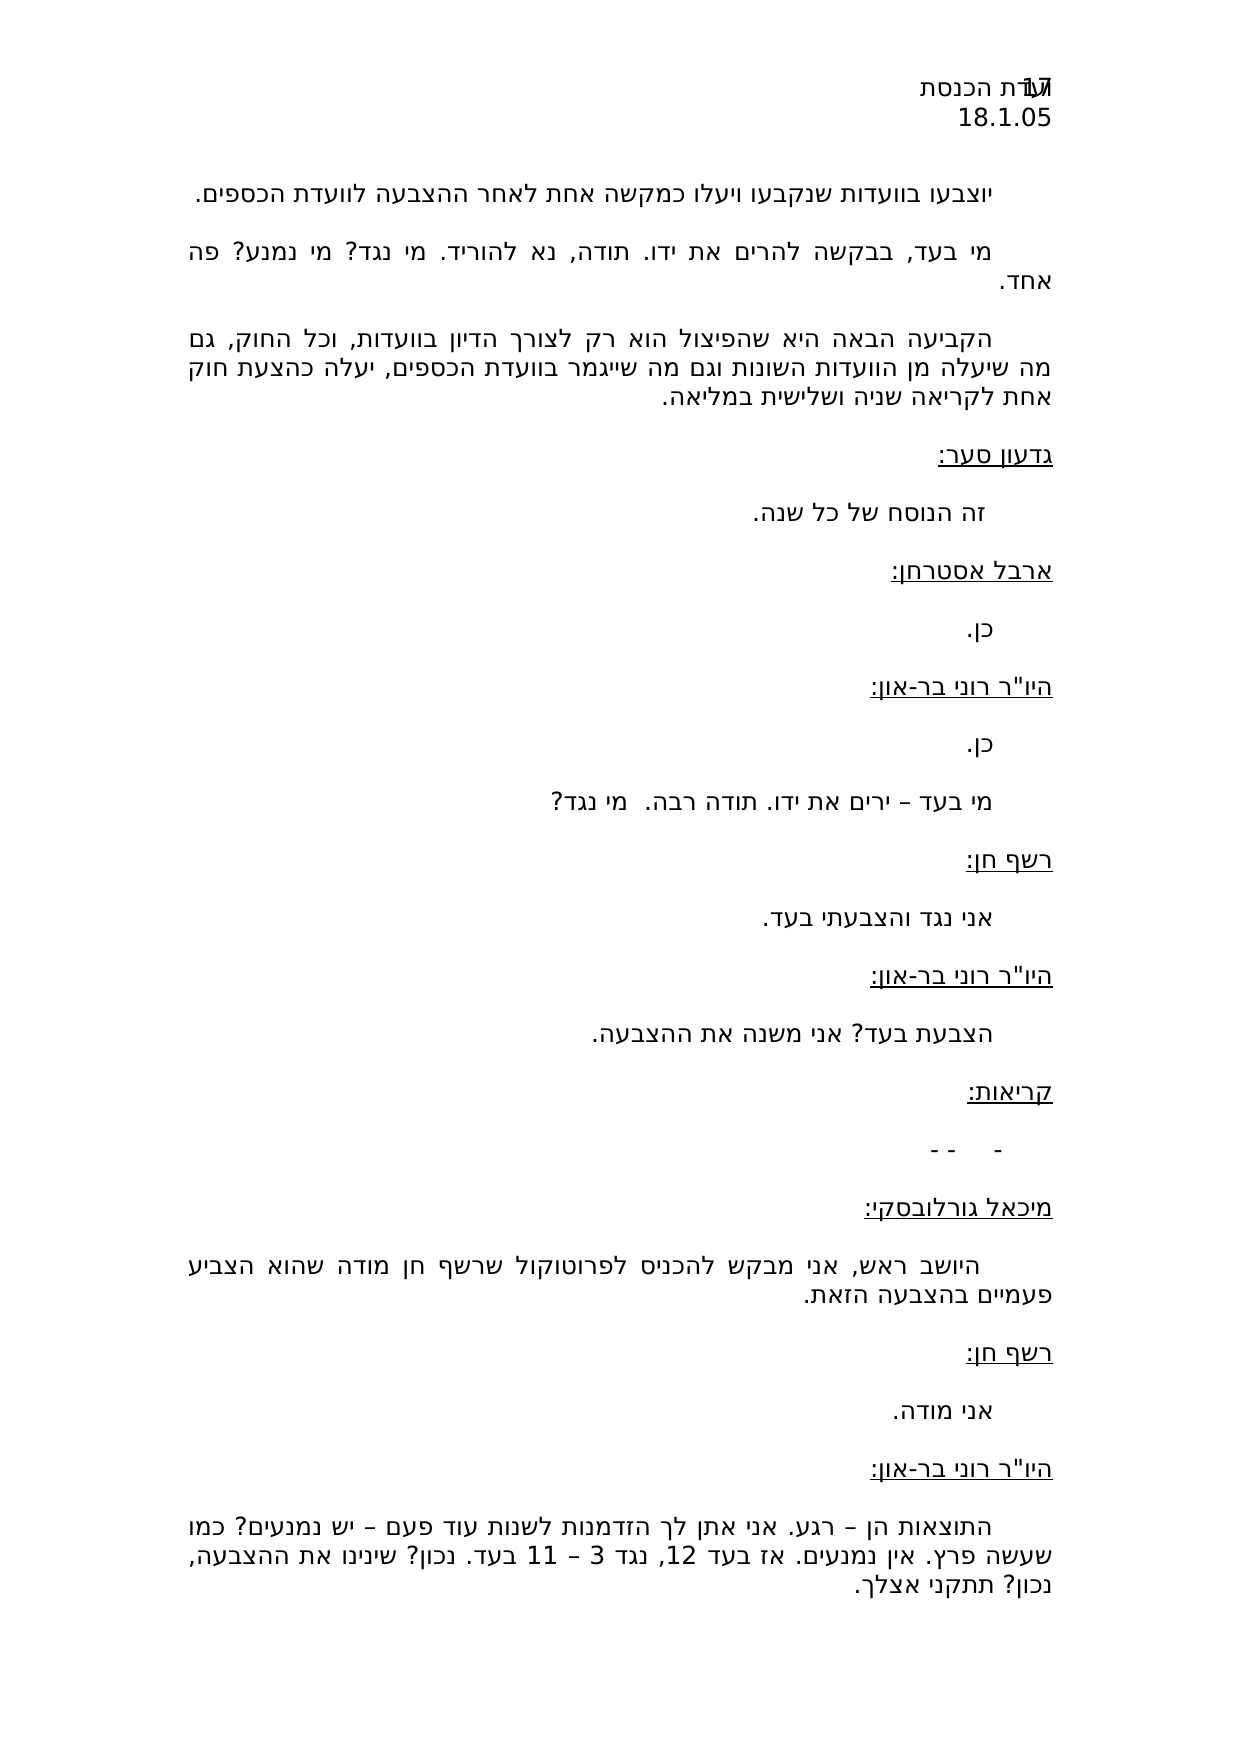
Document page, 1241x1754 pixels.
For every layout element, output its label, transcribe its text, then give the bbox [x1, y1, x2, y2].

text מי בעד – ירים את ידו. תודה רבה. מי נגד? [187, 787, 1053, 817]
text רשף חן: [187, 1338, 1053, 1367]
text ארבל אסטרחן: [187, 556, 1053, 585]
text היו"ר רוני בר-און: [187, 672, 1053, 701]
text יוצבעו בוועדות שנקבעו ויעלו כמקשה אחת לאחר ההצבעה לוועדת הכספים. [187, 179, 1053, 208]
text אני נגד והצבעתי בעד. [187, 903, 1053, 932]
list - - [187, 1135, 993, 1164]
text מי בעד, בבקשה להרים את ידו. תודה, נא להוריד. מי נגד? מי נמנע? פה אחד. [187, 237, 1053, 295]
text היושב ראש, אני מבקש להכניס לפרוטוקול שרשף חן מודה שהוא הצביע פעמיים בהצבעה הזאת. [187, 1251, 1053, 1309]
text היו"ר רוני בר-און: [187, 961, 1053, 990]
text מיכאל גורלובסקי: [187, 1193, 1053, 1222]
text אני מודה. [187, 1396, 1053, 1425]
text רשף חן: [187, 845, 1053, 874]
text הצבעת בעד? אני משנה את ההצבעה. [187, 1019, 1053, 1048]
text קריאות: [187, 1077, 1053, 1106]
text גדעון סער: [187, 440, 1053, 469]
text התוצאות הן – רגע. אני אתן לך הזדמנות לשנות עוד פעם – יש נמנעים? כמו שעשה פרץ. אין נמנעים. אז בעד 12, נגד 3 – 11 בעד. נכון? שינינו את ההצבעה, נכון? תתקני אצלך. [187, 1512, 1053, 1599]
text כן. [187, 729, 1053, 759]
text היו"ר רוני בר-און: [187, 1454, 1053, 1483]
text זה הנוסח של כל שנה. [187, 498, 1053, 527]
text כן. [187, 614, 1053, 643]
text הקביעה הבאה היא שהפיצול הוא רק לצורך הדיון בוועדות, וכל החוק, גם מה שיעלה מן הוועדות השונות וגם מה שייגמר בוועדת הכספים, יעלה כהצעת חוק אחת לקריאה שניה ושלישית במליאה. [187, 324, 1053, 411]
